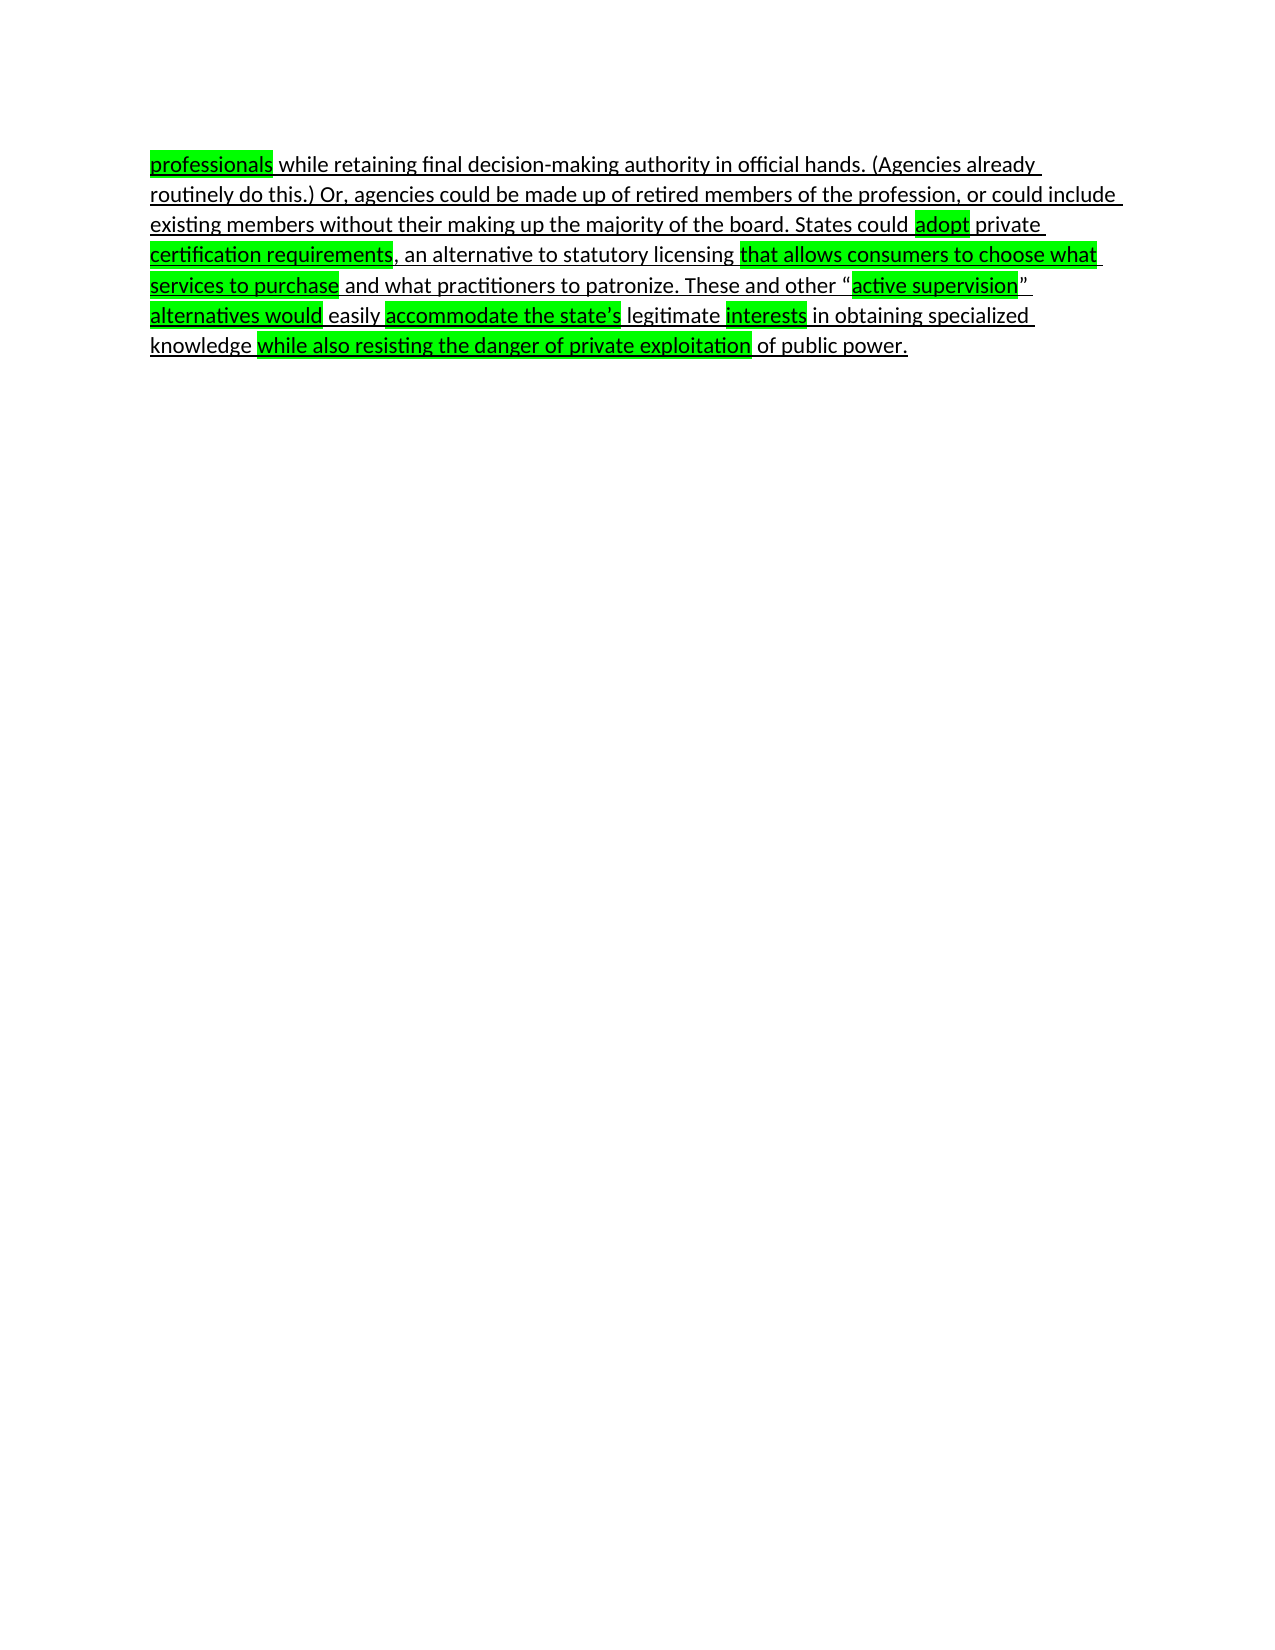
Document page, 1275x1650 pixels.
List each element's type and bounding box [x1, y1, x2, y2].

text [150, 150, 1125, 359]
